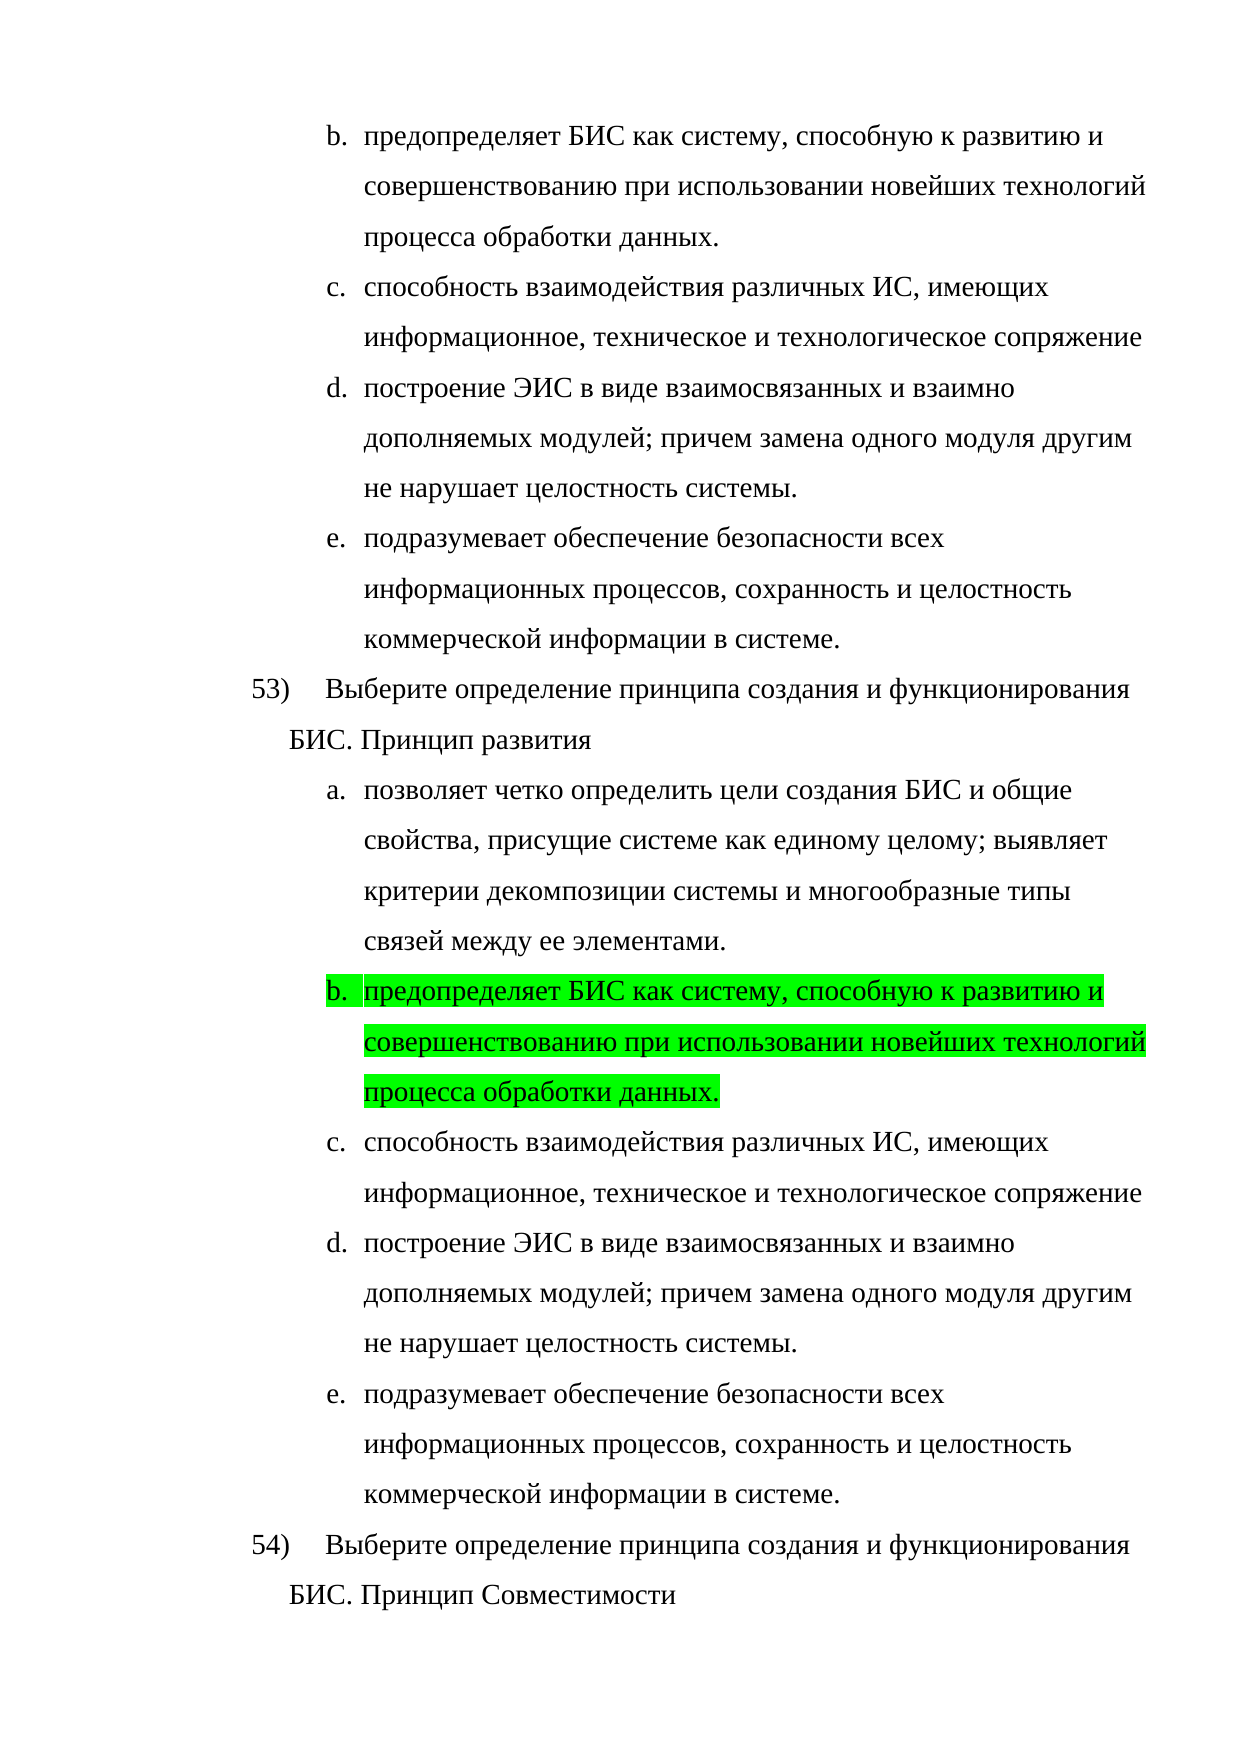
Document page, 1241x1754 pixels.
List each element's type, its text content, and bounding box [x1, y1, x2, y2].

list подразумевает обеспечение безопасности всех информационных процессов, сохранность и целостность коммерческой информации в системе. [326, 521, 1152, 655]
list подразумевает обеспечение безопасности всех информационных процессов, сохранность и целостность коммерческой информации в системе. [326, 1376, 1152, 1510]
list построение ЭИС в виде взаимосвязанных и взаимно дополняемых модулей; причем замена одного модуля другим не нарушает целостность системы. [326, 1225, 1152, 1359]
list способность взаимодействия различных ИС, имеющих информационное, техническое и технологическое сопряжение [326, 1124, 1152, 1208]
list позволяет четко определить цели создания БИС и общие свойства, присущие системе как единому целому; выявляет критерии декомпозиции системы и многообразные типы связей между ее элементами. [326, 772, 1152, 957]
list предопределяет БИС как систему, способную к развитию и совершенствованию при использовании новейших технологий процесса обработки данных. [326, 118, 1152, 252]
list построение ЭИС в виде взаимосвязанных и взаимно дополняемых модулей; причем замена одного модуля другим не нарушает целостность системы. [326, 370, 1152, 504]
list Выберите определение принципа создания и функционирования БИС. Принцип Совместимости [251, 1527, 1152, 1611]
list способность взаимодействия различных ИС, имеющих информационное, техническое и технологическое сопряжение [326, 269, 1152, 353]
list предопределяет БИС как систему, способную к развитию и совершенствованию при использовании новейших технологий процесса обработки данных. [326, 973, 1152, 1108]
list Выберите определение принципа создания и функционирования БИС. Принцип развития [251, 672, 1152, 755]
